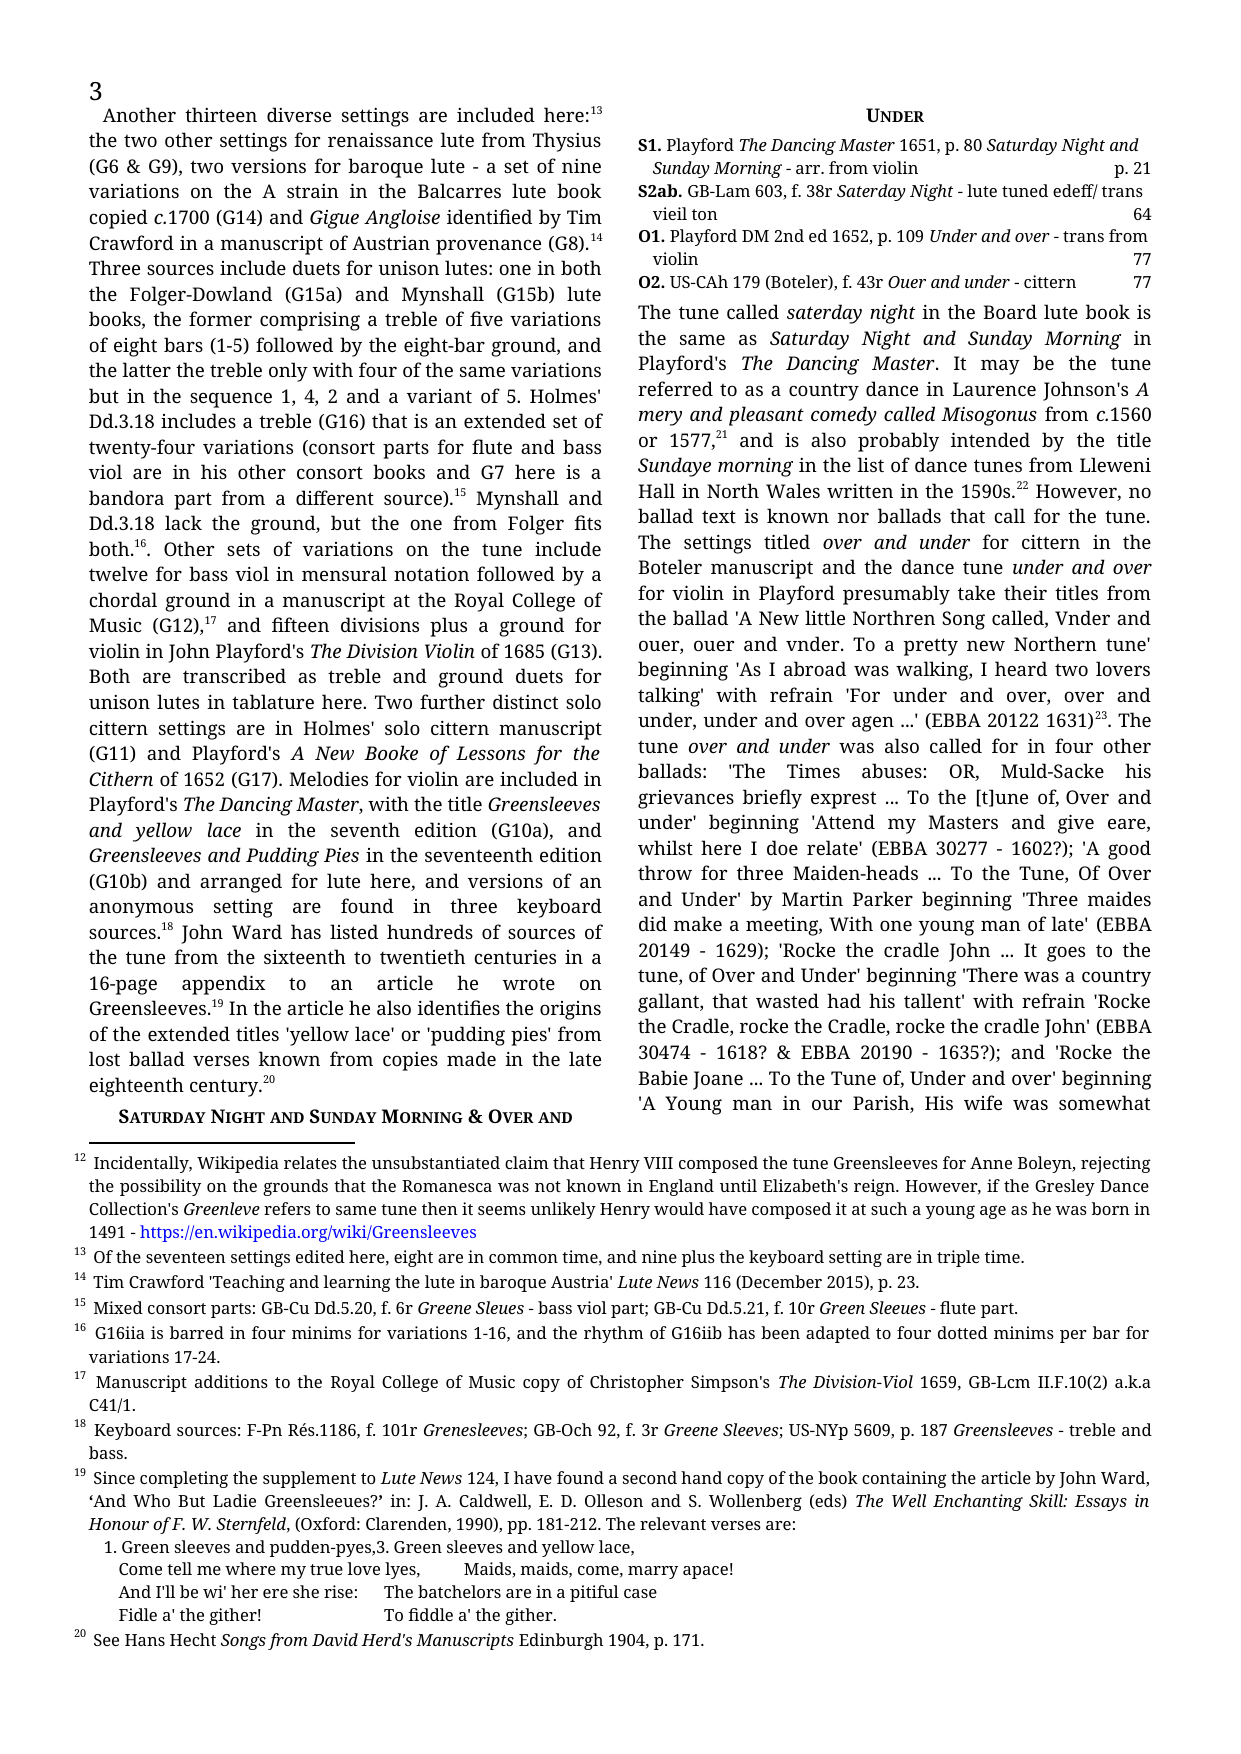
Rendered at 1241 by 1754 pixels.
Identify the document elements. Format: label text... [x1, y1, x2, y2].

text Saturday Night and Sunday Morning & Over and Under [638, 102, 1152, 128]
text O2. US-CAh 179 (Boteler), f. 43r Ouer and under - cittern 77 [638, 270, 1152, 293]
text O1. Playford DM 2nd ed 1652, p. 109 Under and over - trans from violin 77 [638, 225, 1152, 270]
text S2ab. GB-Lam 603, f. 38r Saterday Night - lute tuned edeff/ trans vieil ton 64 [638, 179, 1152, 225]
text S1. Playford The Dancing Master 1651, p. 80 Saturday Night and [638, 134, 1152, 157]
text Sunday Morning - arr. from violin p. 21 [638, 157, 1152, 179]
text The tune called saterday night in the Board lute book is the same as Saturday Night and Sunday Morning in Playford's The Dancing Master. It may be the tune referred to as a country dance in Laurence Johnson's A mery and pleasant comedy called Misogonus from c.1560 or 1577, and is also probably intended by the title Sundaye morning in the list of dance tunes from Lleweni Hall in North Wales written in the 1590s. However, no ballad text is known nor ballads that call for the tune. The settings titled over and under for cittern in the Boteler manuscript and the dance tune under and over for violin in Playford presumably take their titles from the ballad 'A New little Northren Song called, Vnder and ouer, ouer and vnder. To a pretty new Northern tune' beginning 'As I abroad was walking, I heard two lovers talking' with refrain 'For under and over, over and under, under and over agen ...' (EBBA 20122 1631). The tune over and under was also called for in four other ballads: 'The Times abuses: OR, Muld-Sacke his grievances briefly exprest ... To the [t]une of, Over and under' beginning 'Attend my Masters and give eare, whilst here I doe relate' (EBBA 30277 - 1602?); 'A good throw for three Maiden-heads ... To the Tune, Of Over and Under' by Martin Parker beginning 'Three maides did make a meeting, With one young man of late' (EBBA 20149 - 1629); 'Rocke the cradle John ... It goes to the tune, of Over and Under' beginning 'There was a country gallant, that wasted had his tallent' with refrain 'Rocke the Cradle, rocke the Cradle, rocke the cradle John' (EBBA 30474 - 1618? & EBBA 20190 - 1635?); and 'Rocke the Babie Joane ... To the Tune of, Under and over' beginning 'A Young man in our Parish, His wife was somewhat currish' (EBBA 20184 - 1632?). The same tune but named after the refrain from two of those above is probably intended for another ballad (EBBA 30028 - 1624?), 'Choice of Inventions, Or Severall sorts of the figure of three ... It goes to the tune of Rock the Cradle sweet John' beginning 'There were three men of Gotam, as I have heard men say' with refrain 'Suckle the Baby, huggle the Baby, Rocke the Baby Jone'. Simpson also refers to another ballad, 'A Songe of a Journey' beginning 'Of late as I was journinge All in a pleasant morning' with the 'over and under' refrain as above found in the commonplace book GB-Lbl Add.22603, f. 54v, but without music or tune indication. A keyboard setting of the same tune but titled A man had three sons (after one of Aesops fables - no 53 in the Perry index) is in US-NYp Drexel 5612, p. 148, also in F-Pn Rés.1186, f. 70v untitled, and the first eight bars of the tune is a minor key variant of the tune known as The Jovial Tinker or Joan's ale is new. [638, 299, 1152, 1116]
text Saturday Night and Sunday Morning & Over and Under [89, 1104, 602, 1129]
